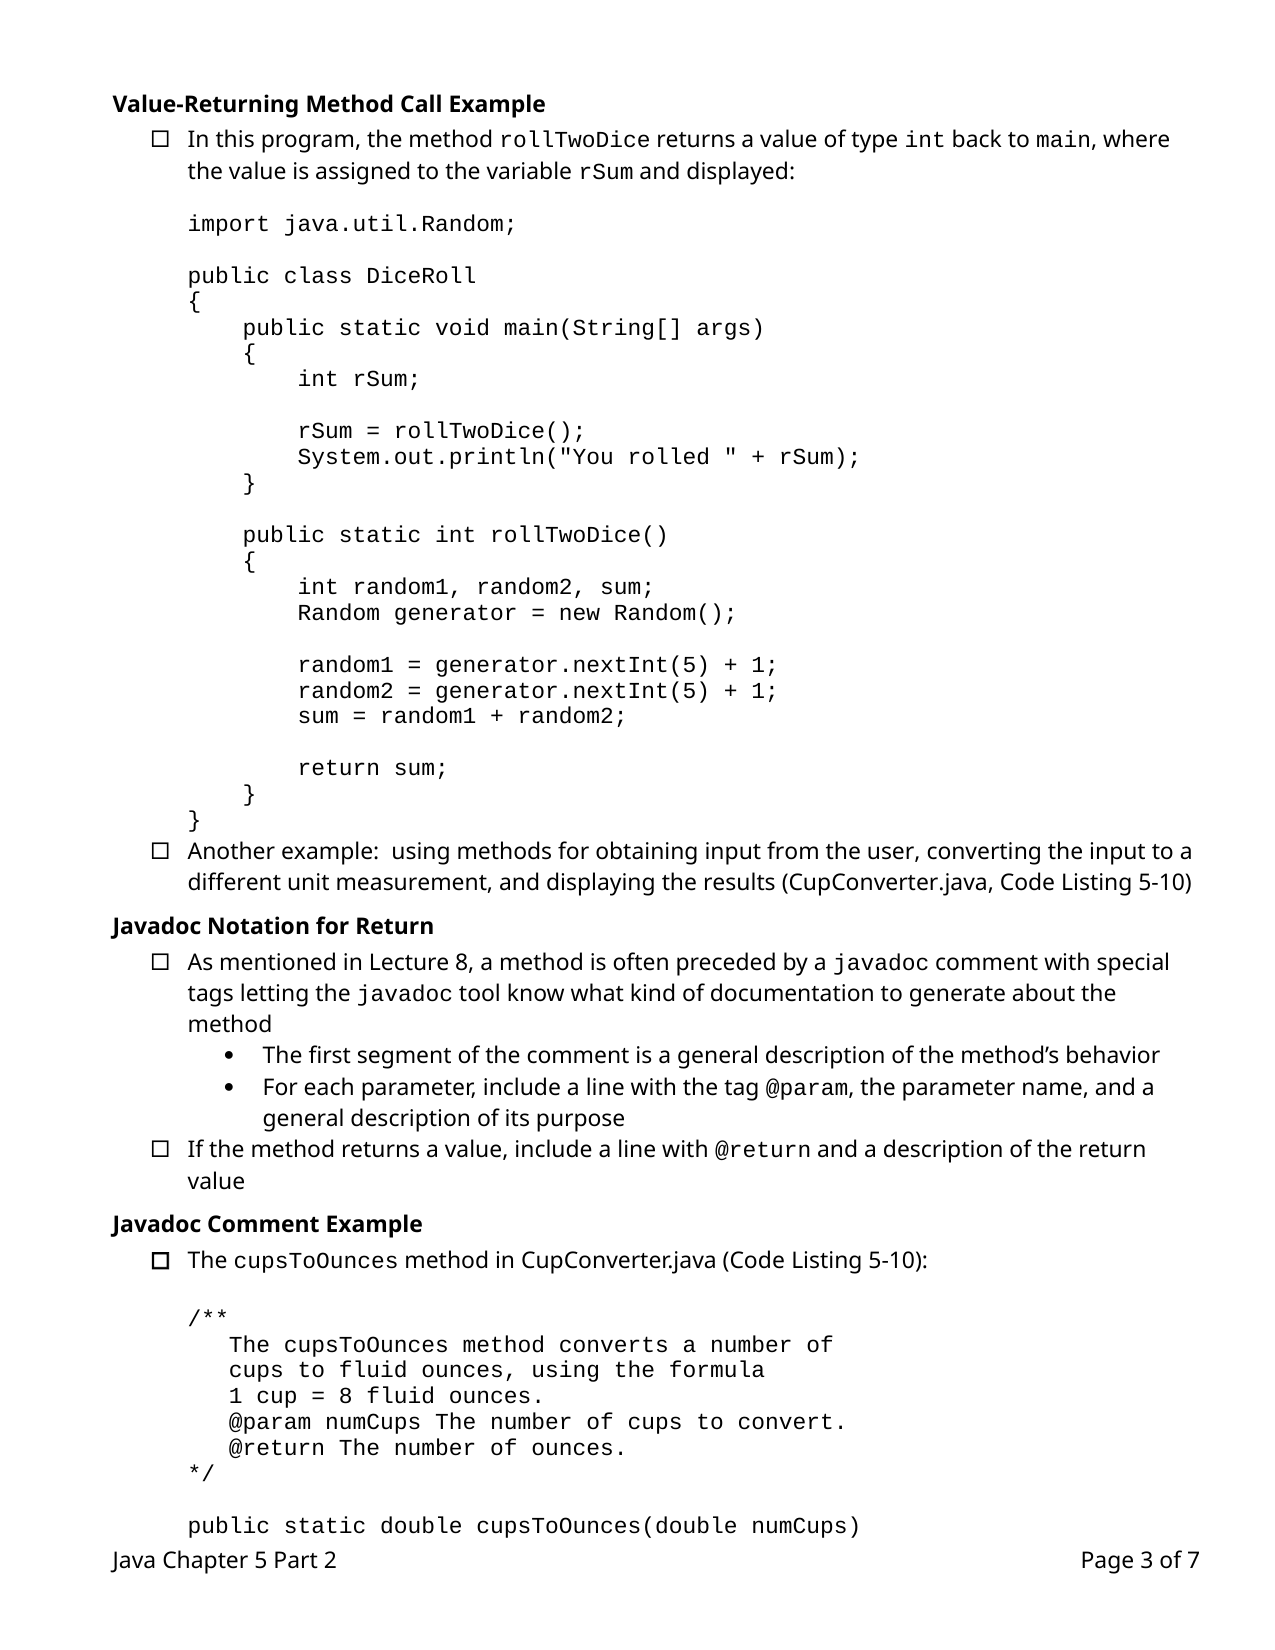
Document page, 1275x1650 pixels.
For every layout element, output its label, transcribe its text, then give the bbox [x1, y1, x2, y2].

title Javadoc Notation for Return [112, 909, 1200, 941]
list As mentioned in Lecture 8, a method is often preceded by a javadoc comment with special tags letting the javadoc tool know what kind of documentation to generate about the method [150, 946, 1200, 1039]
list For each parameter, include a line with the tag @param, the parameter name, and a general description of its purpose [225, 1071, 1200, 1133]
title Javadoc Comment Example [112, 1208, 1200, 1240]
list The first segment of the comment is a general description of the method’s behavior [225, 1039, 1200, 1071]
list In this program, the method rollTwoDice returns a value of type int back to main, where the value is assigned to the variable rSum and displayed: import java.util.Random; public class DiceRoll { public static void main(String[] args) { int rSum; rSum = rollTwoDice(); System.out.println("You rolled " + rSum); } public static int rollTwoDice() { int random1, random2, sum; Random generator = new Random(); random1 = generator.nextInt(5) + 1; random2 = generator.nextInt(5) + 1; sum = random1 + random2; return sum; } } [150, 123, 1200, 834]
list Another example: using methods for obtaining input from the user, converting the input to a different unit measurement, and displaying the results (CupConverter.java, Code Listing 5-10) [150, 834, 1200, 897]
list If the method returns a value, include a line with @return and a description of the return value [150, 1133, 1200, 1196]
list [150, 1244, 1200, 1540]
title Value-Returning Method Call Example [112, 87, 1200, 119]
